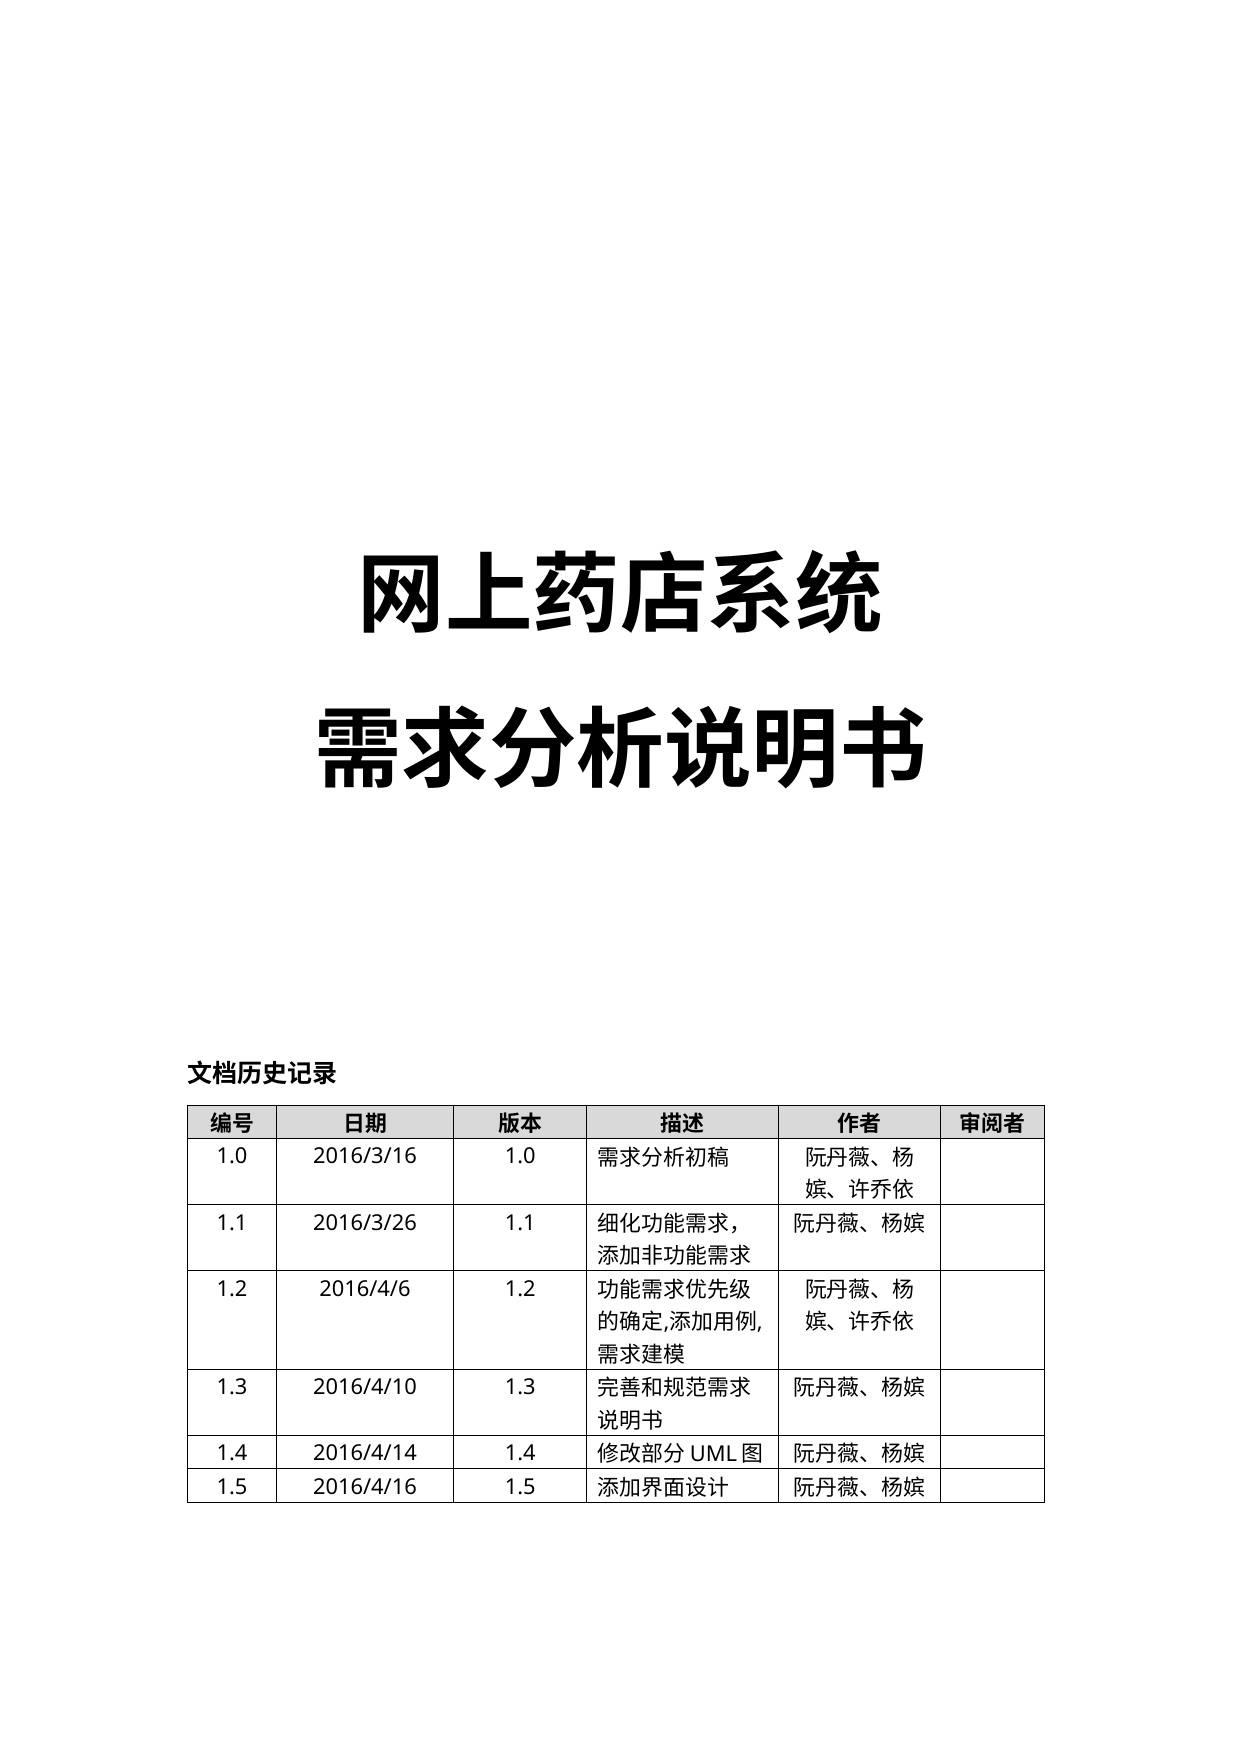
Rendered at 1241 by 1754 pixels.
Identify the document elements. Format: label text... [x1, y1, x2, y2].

table_cell 1.2 [454, 1271, 586, 1369]
title 网上药店系统 [187, 522, 1053, 652]
table_cell 修改部分UML图 [587, 1436, 778, 1468]
table_cell 1.1 [188, 1205, 276, 1270]
table_cell 阮丹薇、杨嫔、许乔依 [779, 1139, 940, 1204]
table_cell 2016/4/10 [277, 1370, 453, 1435]
title 需求分析说明书 [187, 677, 1053, 807]
table_cell 阮丹薇、杨嫔 [779, 1436, 940, 1468]
table_cell [941, 1139, 1044, 1204]
table_cell 1.4 [188, 1436, 276, 1468]
table_cell [941, 1469, 1044, 1502]
table_cell [941, 1436, 1044, 1468]
table_cell 1.0 [188, 1139, 276, 1204]
table_header 日期 [277, 1106, 453, 1138]
table_cell 1.0 [454, 1139, 586, 1204]
table_cell 1.2 [188, 1271, 276, 1369]
table_cell 1.5 [454, 1469, 586, 1502]
table_cell [941, 1271, 1044, 1369]
table_cell 阮丹薇、杨嫔 [779, 1205, 940, 1270]
table_cell 添加界面设计 [587, 1469, 778, 1502]
table_cell 阮丹薇、杨嫔 [779, 1370, 940, 1435]
table_cell 1.1 [454, 1205, 586, 1270]
table_cell [941, 1205, 1044, 1270]
table_cell 2016/3/26 [277, 1205, 453, 1270]
table_cell 阮丹薇、杨嫔、许乔依 [779, 1271, 940, 1369]
table_cell 功能需求优先级的确定,添加用例,需求建模 [587, 1271, 778, 1369]
table_header 编号 [188, 1106, 276, 1138]
text 文档历史记录 [187, 1039, 1053, 1104]
table_cell 1.4 [454, 1436, 586, 1468]
table_header 描述 [587, 1106, 778, 1138]
table_cell 2016/3/16 [277, 1139, 453, 1204]
table_cell 阮丹薇、杨嫔 [779, 1469, 940, 1502]
table_header 作者 [779, 1106, 940, 1138]
table_cell 需求分析初稿 [587, 1139, 778, 1204]
table_cell 细化功能需求，添加非功能需求 [587, 1205, 778, 1270]
table_cell 1.3 [188, 1370, 276, 1435]
table_cell 完善和规范需求说明书 [587, 1370, 778, 1435]
table_cell 2016/4/6 [277, 1271, 453, 1369]
table_cell 2016/4/14 [277, 1436, 453, 1468]
table_cell 1.3 [454, 1370, 586, 1435]
table_header 版本 [454, 1106, 586, 1138]
table_header 审阅者 [941, 1106, 1044, 1138]
table_cell [941, 1370, 1044, 1435]
table_cell 2016/4/16 [277, 1469, 453, 1502]
table_cell 1.5 [188, 1469, 276, 1502]
